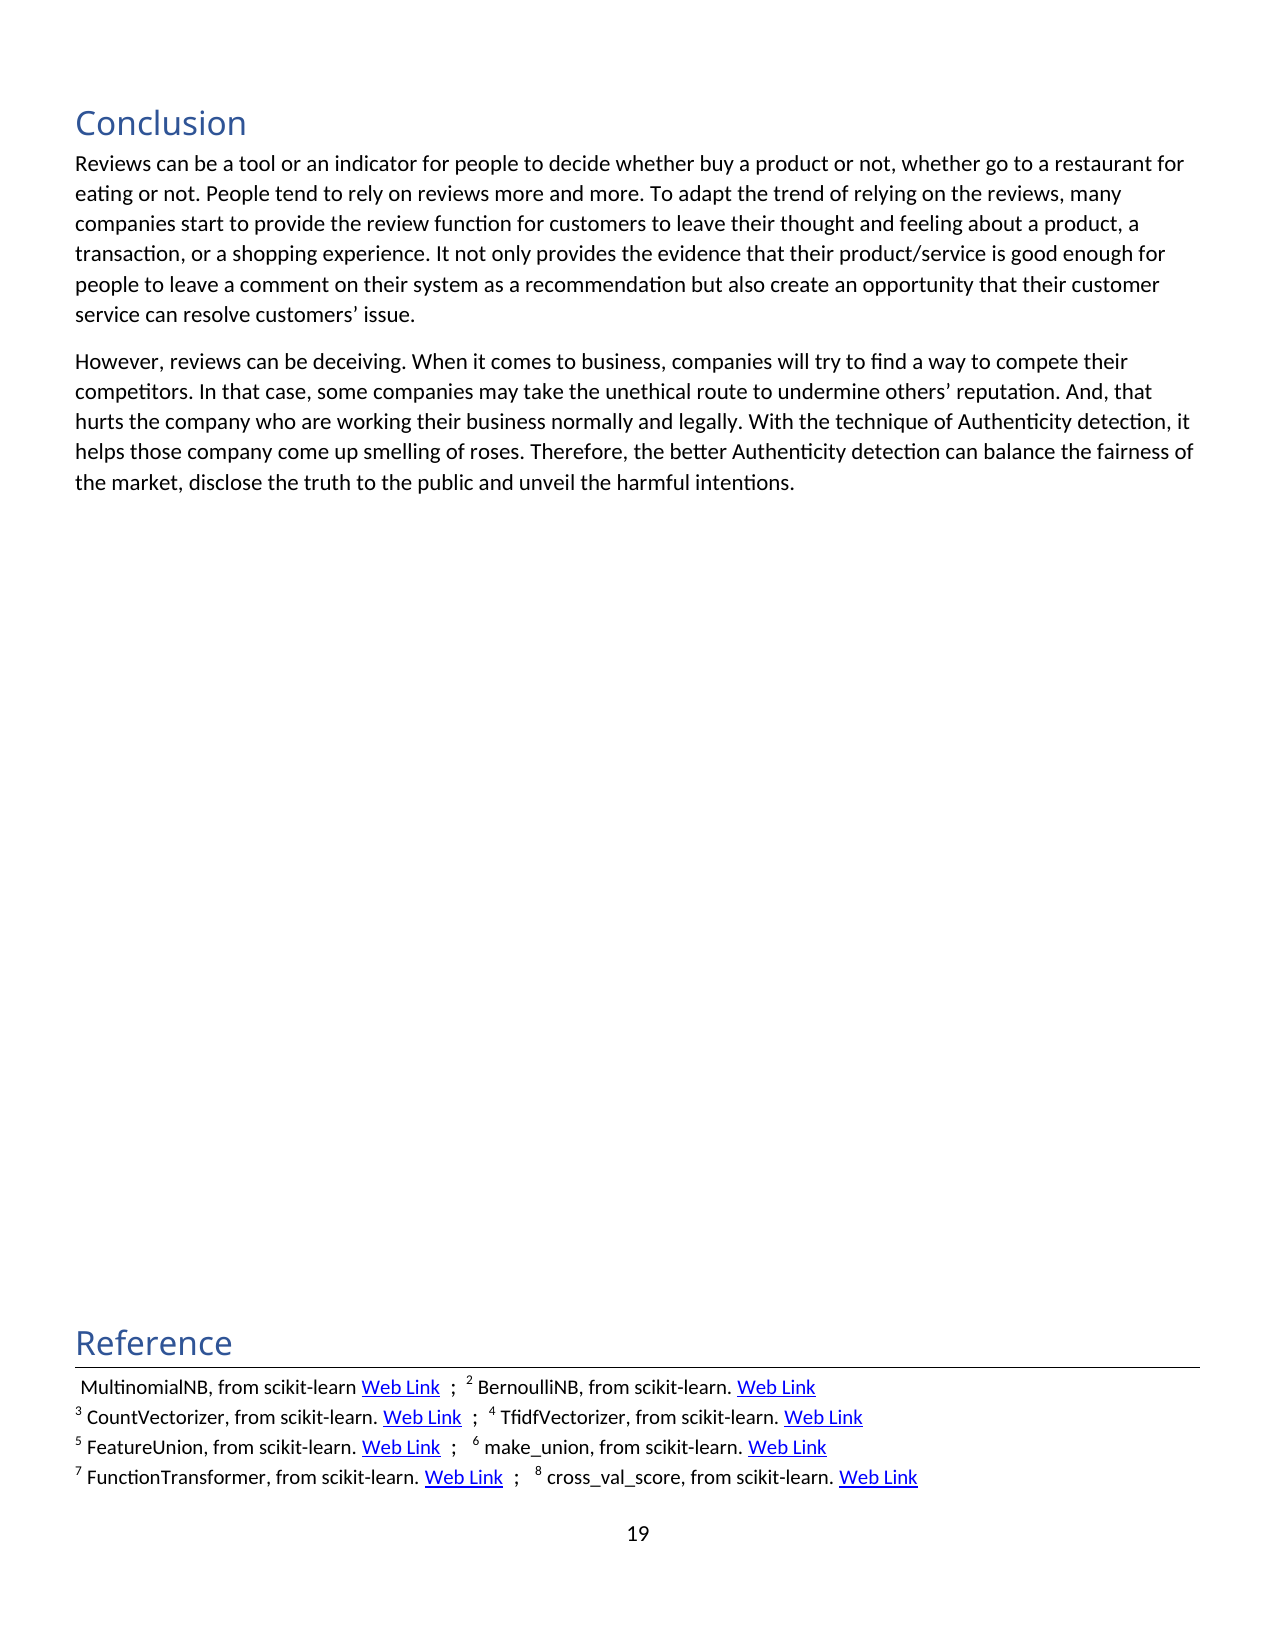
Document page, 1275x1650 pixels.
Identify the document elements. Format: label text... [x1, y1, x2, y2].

subtitle Reference [75, 1320, 1200, 1367]
text Reviews can be a tool or an indicator for people to decide whether buy a product or not, whether go to a restaurant for eating or not. People tend to rely on reviews more and more. To adapt the trend of relying on the reviews, many companies start to provide the review function for customers to leave their thought and feeling about a product, a transaction, or a shopping experience. It not only provides the evidence that their product/service is good enough for people to leave a comment on their system as a recommendation but also create an opportunity that their customer service can resolve customers’ issue. [75, 149, 1200, 328]
subtitle Conclusion [75, 100, 1200, 145]
text However, reviews can be deceiving. When it comes to business, companies will try to find a way to compete their competitors. In that case, some companies may take the unethical route to undermine others’ reputation. And, that hurts the company who are working their business normally and legally. With the technique of Authenticity detection, it helps those company come up smelling of roses. Therefore, the better Authenticity detection can balance the fairness of the market, disclose the truth to the public and unveil the harmful intentions. [75, 347, 1200, 496]
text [75, 1372, 1200, 1491]
